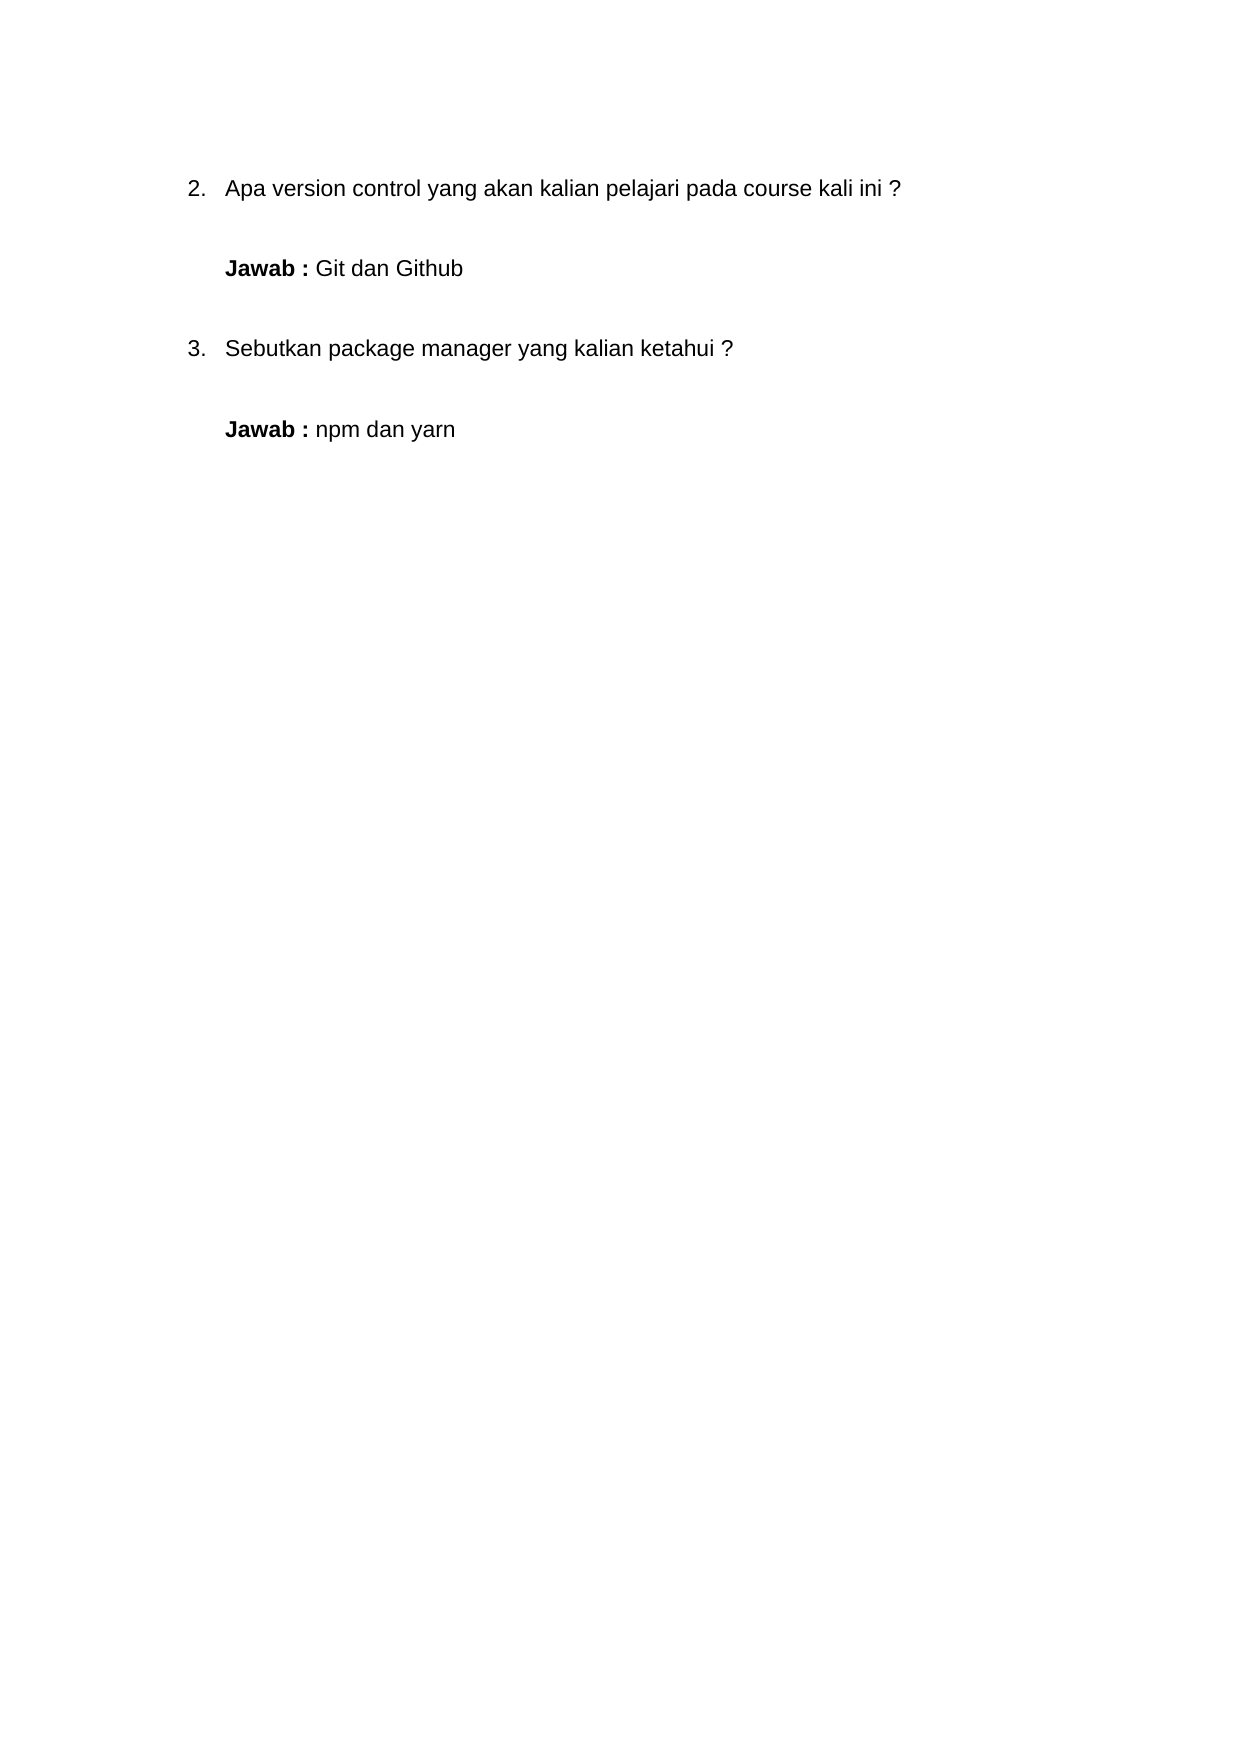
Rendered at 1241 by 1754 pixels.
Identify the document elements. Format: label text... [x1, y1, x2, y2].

list Apa version control yang akan kalian pelajari pada course kali ini ? [187, 150, 1090, 226]
text Jawab : npm dan yarn [225, 391, 1090, 467]
text Jawab : Git dan Github [225, 230, 1090, 307]
list Sebutkan package manager yang kalian ketahui ? [187, 310, 1090, 387]
